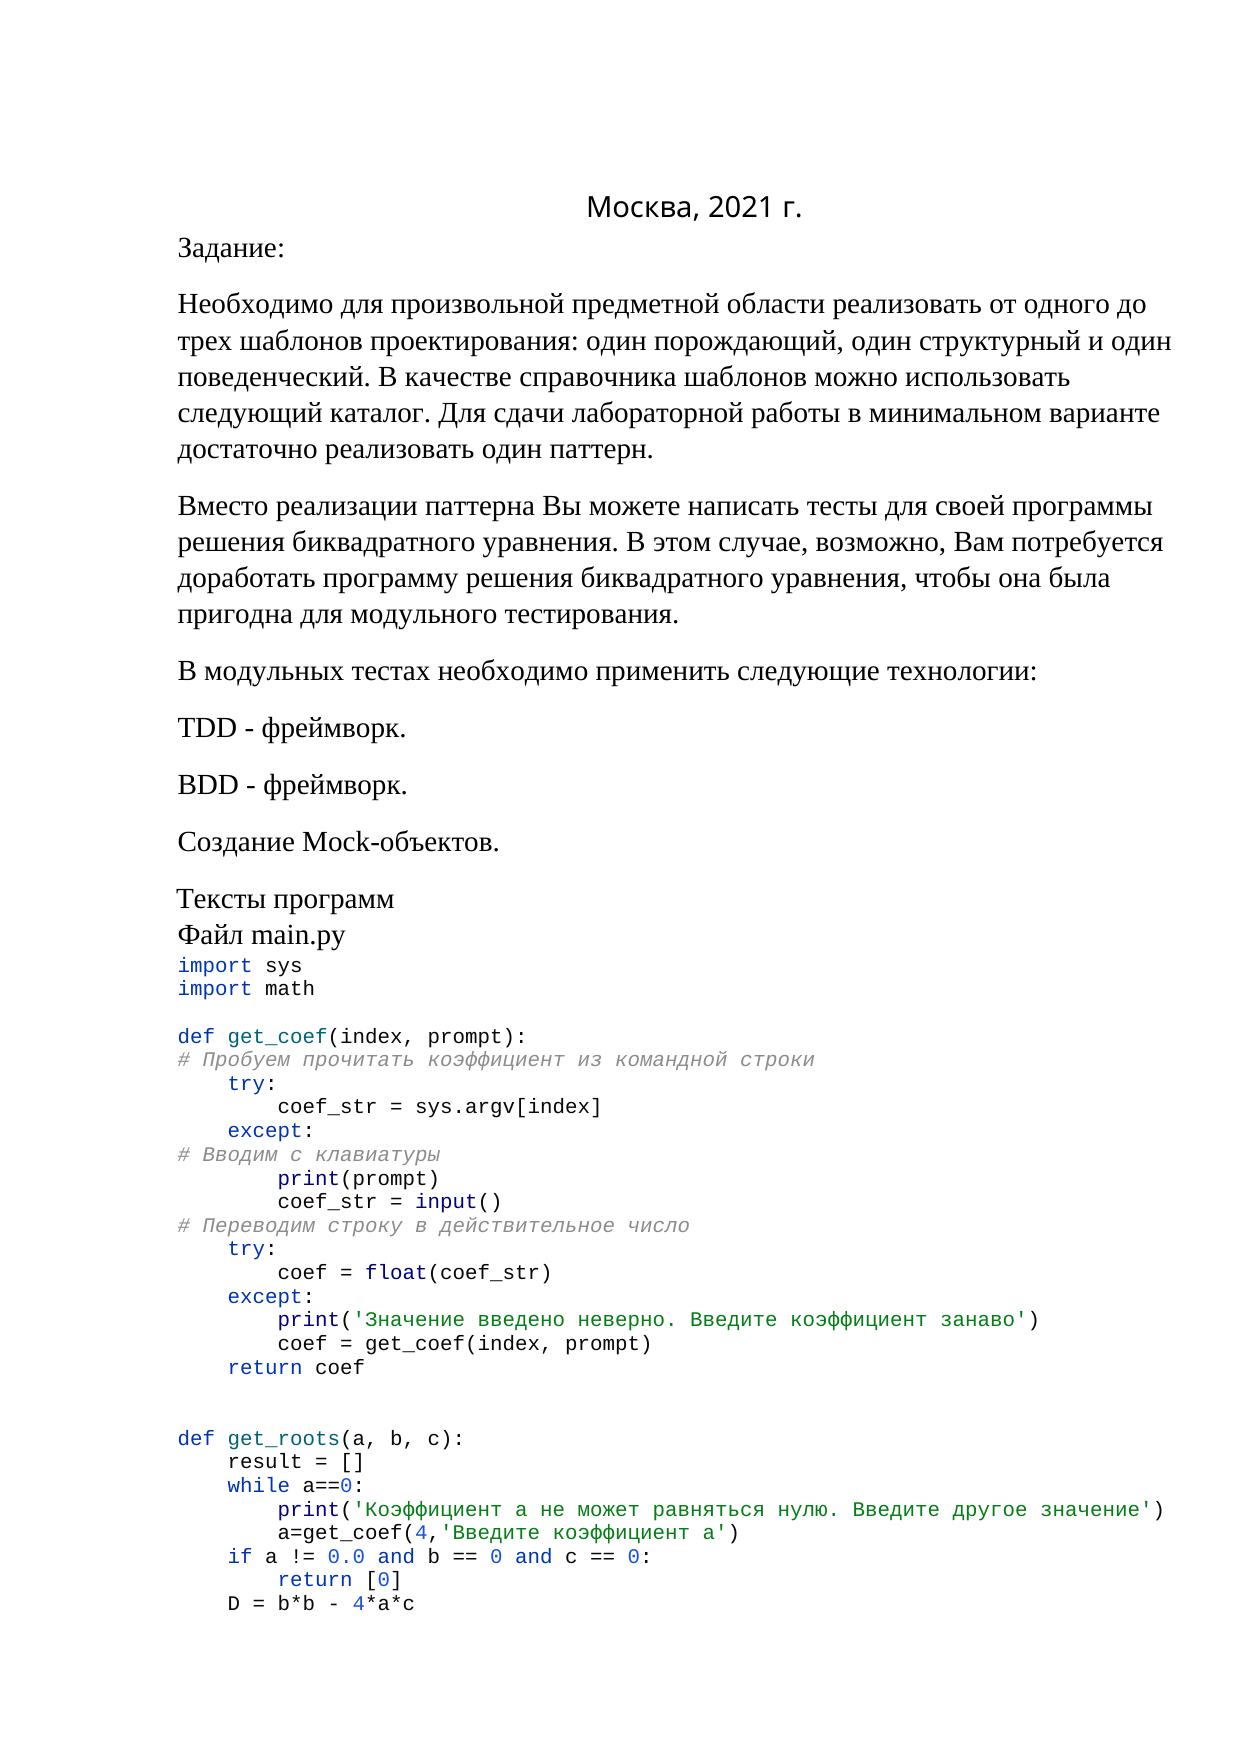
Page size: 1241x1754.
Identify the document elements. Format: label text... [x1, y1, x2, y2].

text Необходимо для произвольной предметной области реализовать от одного до трех шаблонов проектирования: один порождающий, один структурный и один поведенческий. В качестве справочника шаблонов можно использовать следующий каталог. Для сдачи лабораторной работы в минимальном варианте достаточно реализовать один паттерн. [177, 287, 1199, 465]
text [177, 955, 1199, 1617]
subtitle Тексты программ [176, 881, 911, 914]
text Файл main.py [177, 917, 911, 951]
text В модульных тестах необходимо применить следующие технологии: [177, 653, 1199, 687]
text Задание: [177, 230, 1199, 263]
text Вместо реализации паттерна Вы можете написать тесты для своей программы решения биквадратного уравнения. В этом случае, возможно, Вам потребуется доработать программу решения биквадратного уравнения, чтобы она была пригодна для модульного тестирования. [177, 488, 1199, 630]
text Москва, 2021 г. [189, 187, 1199, 226]
text Создание Mock-объектов. [177, 824, 1199, 857]
text BDD - фреймворк. [177, 767, 1199, 801]
text TDD - фреймворк. [177, 710, 1199, 744]
